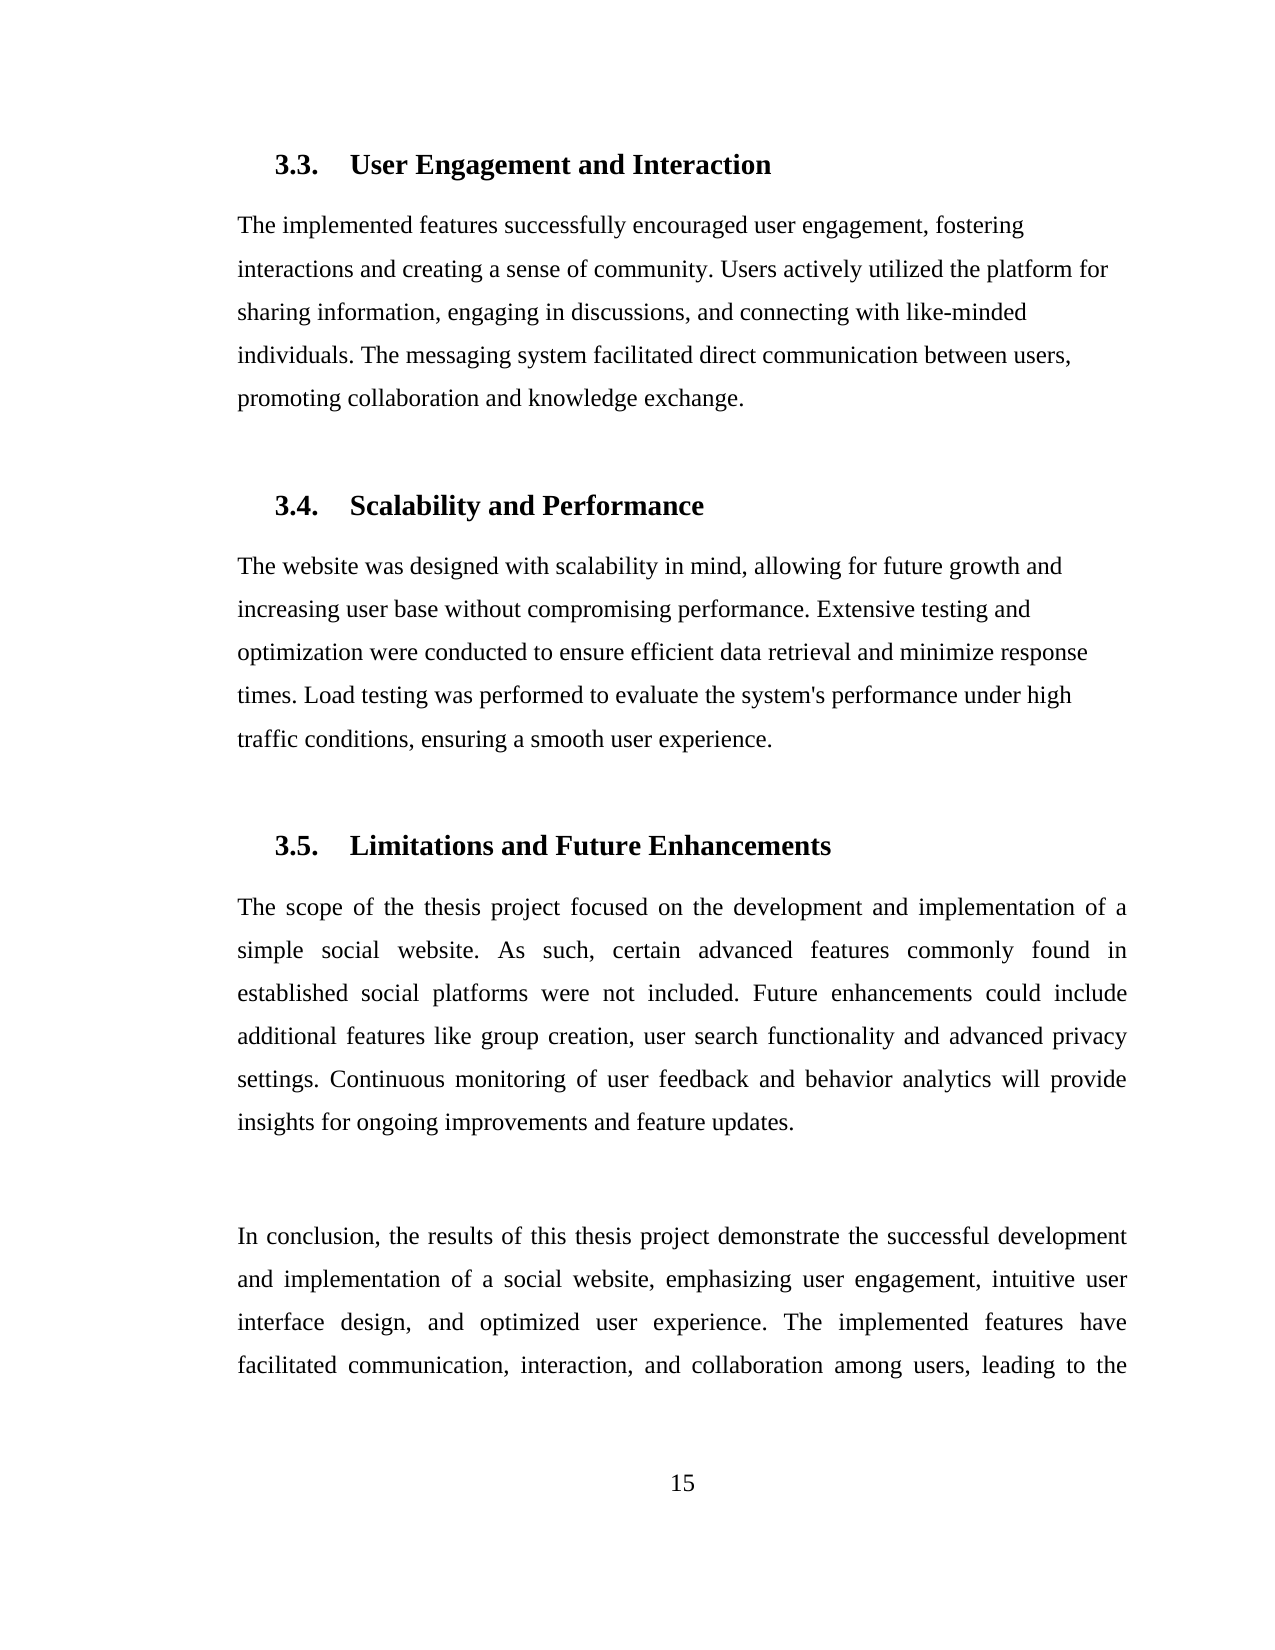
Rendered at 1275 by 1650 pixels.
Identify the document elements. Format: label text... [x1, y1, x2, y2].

subtitle Limitations and Future Enhancements [274, 828, 1128, 862]
subtitle The website was designed with scalability in mind, allowing for future growth and increasing user base without compromising performance. Extensive testing and optimization were conducted to ensure efficient data retrieval and minimize response times. Load testing was performed to evaluate the system's performance under high traffic conditions, ensuring a smooth user experience. [237, 551, 1128, 752]
subtitle The scope of the thesis project focused on the development and implementation of a simple social website. As such, certain advanced features commonly found in established social platforms were not included. Future enhancements could include additional features like group creation, user search functionality and advanced privacy settings. Continuous monitoring of user feedback and behavior analytics will provide insights for ongoing improvements and feature updates. [237, 892, 1128, 1136]
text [237, 1221, 1128, 1379]
subtitle User Engagement and Interaction [274, 147, 1128, 181]
subtitle The implemented features successfully encouraged user engagement, fostering interactions and creating a sense of community. Users actively utilized the platform for sharing information, engaging in discussions, and connecting with like-minded individuals. The messaging system facilitated direct communication between users, promoting collaboration and knowledge exchange. [237, 211, 1128, 412]
subtitle Scalability and Performance [274, 488, 1128, 521]
